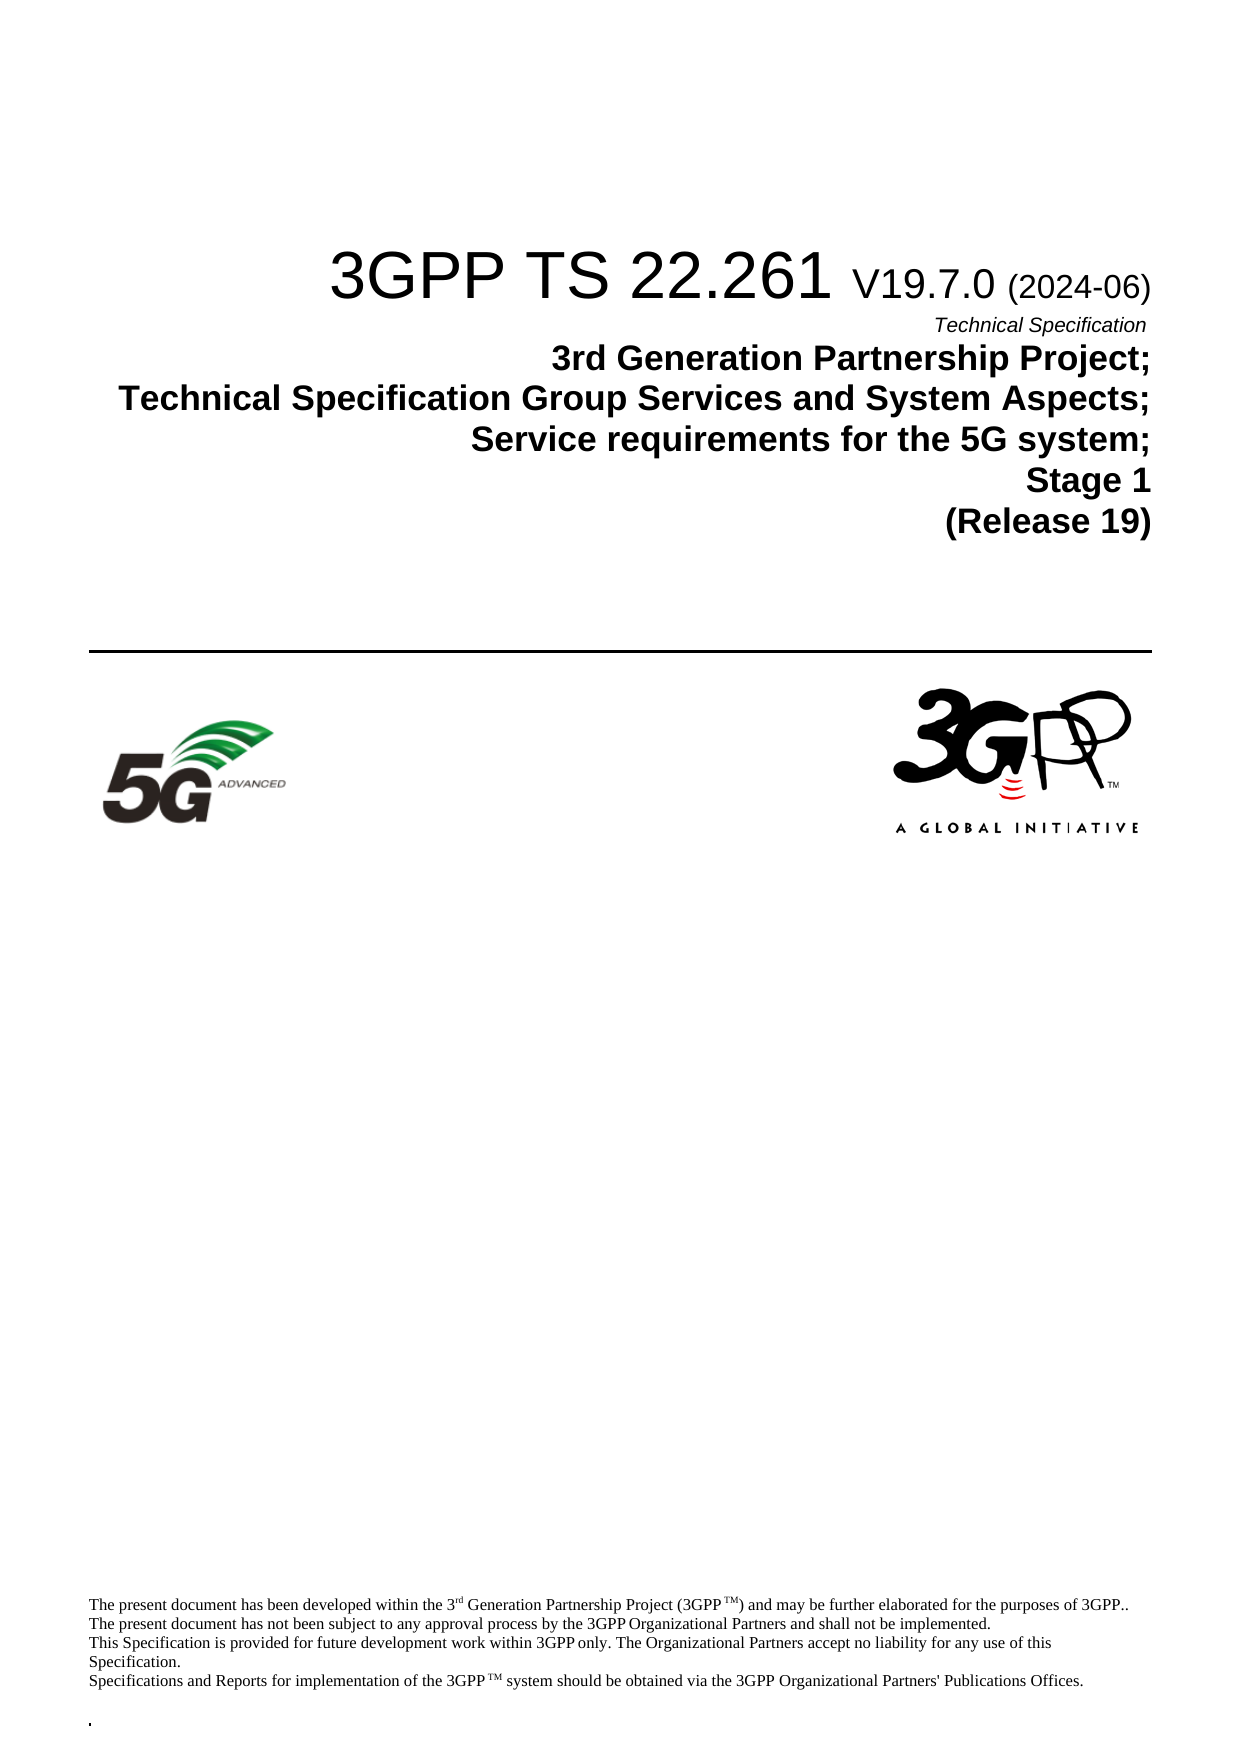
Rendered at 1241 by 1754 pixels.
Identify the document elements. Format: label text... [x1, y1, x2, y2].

text Stage 1 [89, 459, 1152, 500]
text Technical Specification [89, 313, 1149, 337]
text (Release 19) [89, 500, 1152, 541]
picture [88, 706, 300, 838]
text 3GPP TS 22.261 V19.7.0 (2024-06) [89, 236, 1152, 313]
text The present document has been developed within the 3rd Generation Partnership Project (3GPP TM) and may be further elaborated for the purposes of 3GPP.. The present document has not been subject to any approval process by the 3GPP Organizational Partners and shall not be implemented. This Specification is provided for future development work within 3GPP only. The Organizational Partners accept no liability for any use of this Specification. Specifications and Reports for implementation of the 3GPP TM system should be obtained via the 3GPP Organizational Partners' Publications Offices. [89, 1594, 1129, 1690]
text 3rd Generation Partnership Project; [89, 337, 1152, 378]
text Technical Specification Group Services and System Aspects; [89, 378, 1152, 418]
picture [885, 681, 1152, 838]
text Service requirements for the 5G system; [89, 418, 1152, 459]
